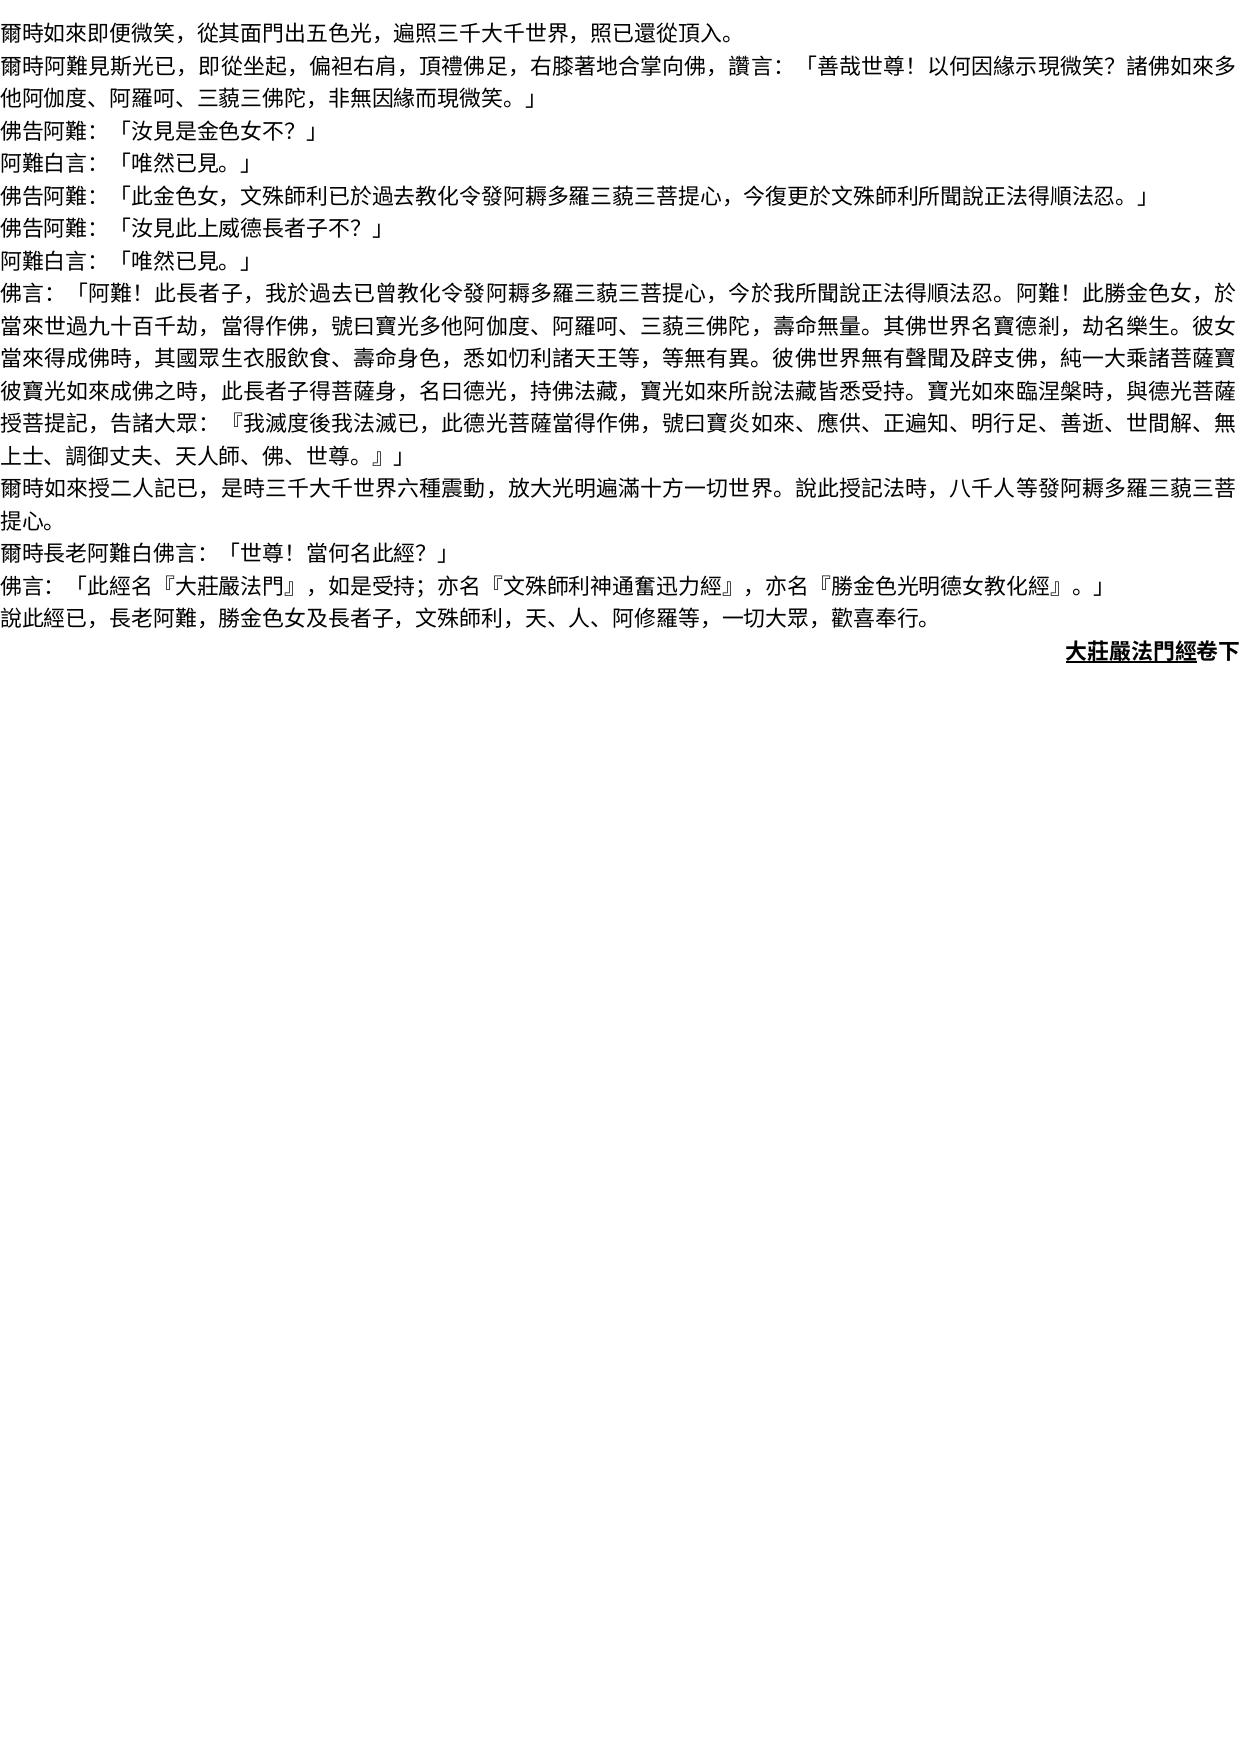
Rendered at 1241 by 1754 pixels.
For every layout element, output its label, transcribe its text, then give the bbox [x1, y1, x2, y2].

text 佛言：「阿難！此長者子，我於過去已曾教化令發阿耨多羅三藐三菩提心，今於我所聞說正法得順法忍。阿難！此勝金色女，於當來世過九十百千劫，當得作佛，號曰寶光多他阿伽度、阿羅呵、三藐三佛陀，壽命無量。其佛世界名寶德剎，劫名樂生。彼女當來得成佛時，其國眾生衣服飲食、壽命身色，悉如忉利諸天王等，等無有異。彼佛世界無有聲聞及辟支佛，純一大乘諸菩薩寶。彼寶光如來成佛之時，此長者子得菩薩身，名曰德光，持佛法藏，寶光如來所說法藏皆悉受持。寶光如來臨涅槃時，與德光菩薩授菩提記，告諸大眾：『我滅度後我法滅已，此德光菩薩當得作佛，號曰寶炎如來、應供、正遍知、明行足、善逝、世間解、無上士、調御丈夫、天人師、佛、世尊。』」 [0, 276, 1240, 471]
text 佛告阿難：「汝見是金色女不？」 [0, 113, 1240, 146]
text 佛告阿難：「汝見此上威德長者子不？」 [0, 211, 1240, 243]
text 阿難白言：「唯然已見。」 [0, 243, 1240, 276]
text 爾時阿難見斯光已，即從坐起，偏袒右肩，頂禮佛足，右膝著地合掌向佛，讚言：「善哉世尊！以何因緣示現微笑？諸佛如來多他阿伽度、阿羅呵、三藐三佛陀，非無因緣而現微笑。」 [0, 48, 1240, 113]
text 大莊嚴法門經卷下 [0, 633, 1240, 666]
text 爾時如來即便微笑，從其面門出五色光，遍照三千大千世界，照已還從頂入。 [0, 16, 1240, 48]
text 佛言：「此經名『大莊嚴法門』，如是受持；亦名『文殊師利神通奮迅力經』，亦名『勝金色光明德女教化經』。」 [0, 568, 1240, 601]
text 爾時長老阿難白佛言：「世尊！當何名此經？」 [0, 536, 1240, 568]
text 佛告阿難：「此金色女，文殊師利已於過去教化令發阿耨多羅三藐三菩提心，今復更於文殊師利所聞說正法得順法忍。」 [0, 178, 1240, 211]
text 說此經已，長老阿難，勝金色女及長者子，文殊師利，天、人、阿修羅等，一切大眾，歡喜奉行。 [0, 601, 1240, 633]
text 爾時如來授二人記已，是時三千大千世界六種震動，放大光明遍滿十方一切世界。說此授記法時，八千人等發阿耨多羅三藐三菩提心。 [0, 471, 1240, 536]
text 阿難白言：「唯然已見。」 [0, 146, 1240, 178]
